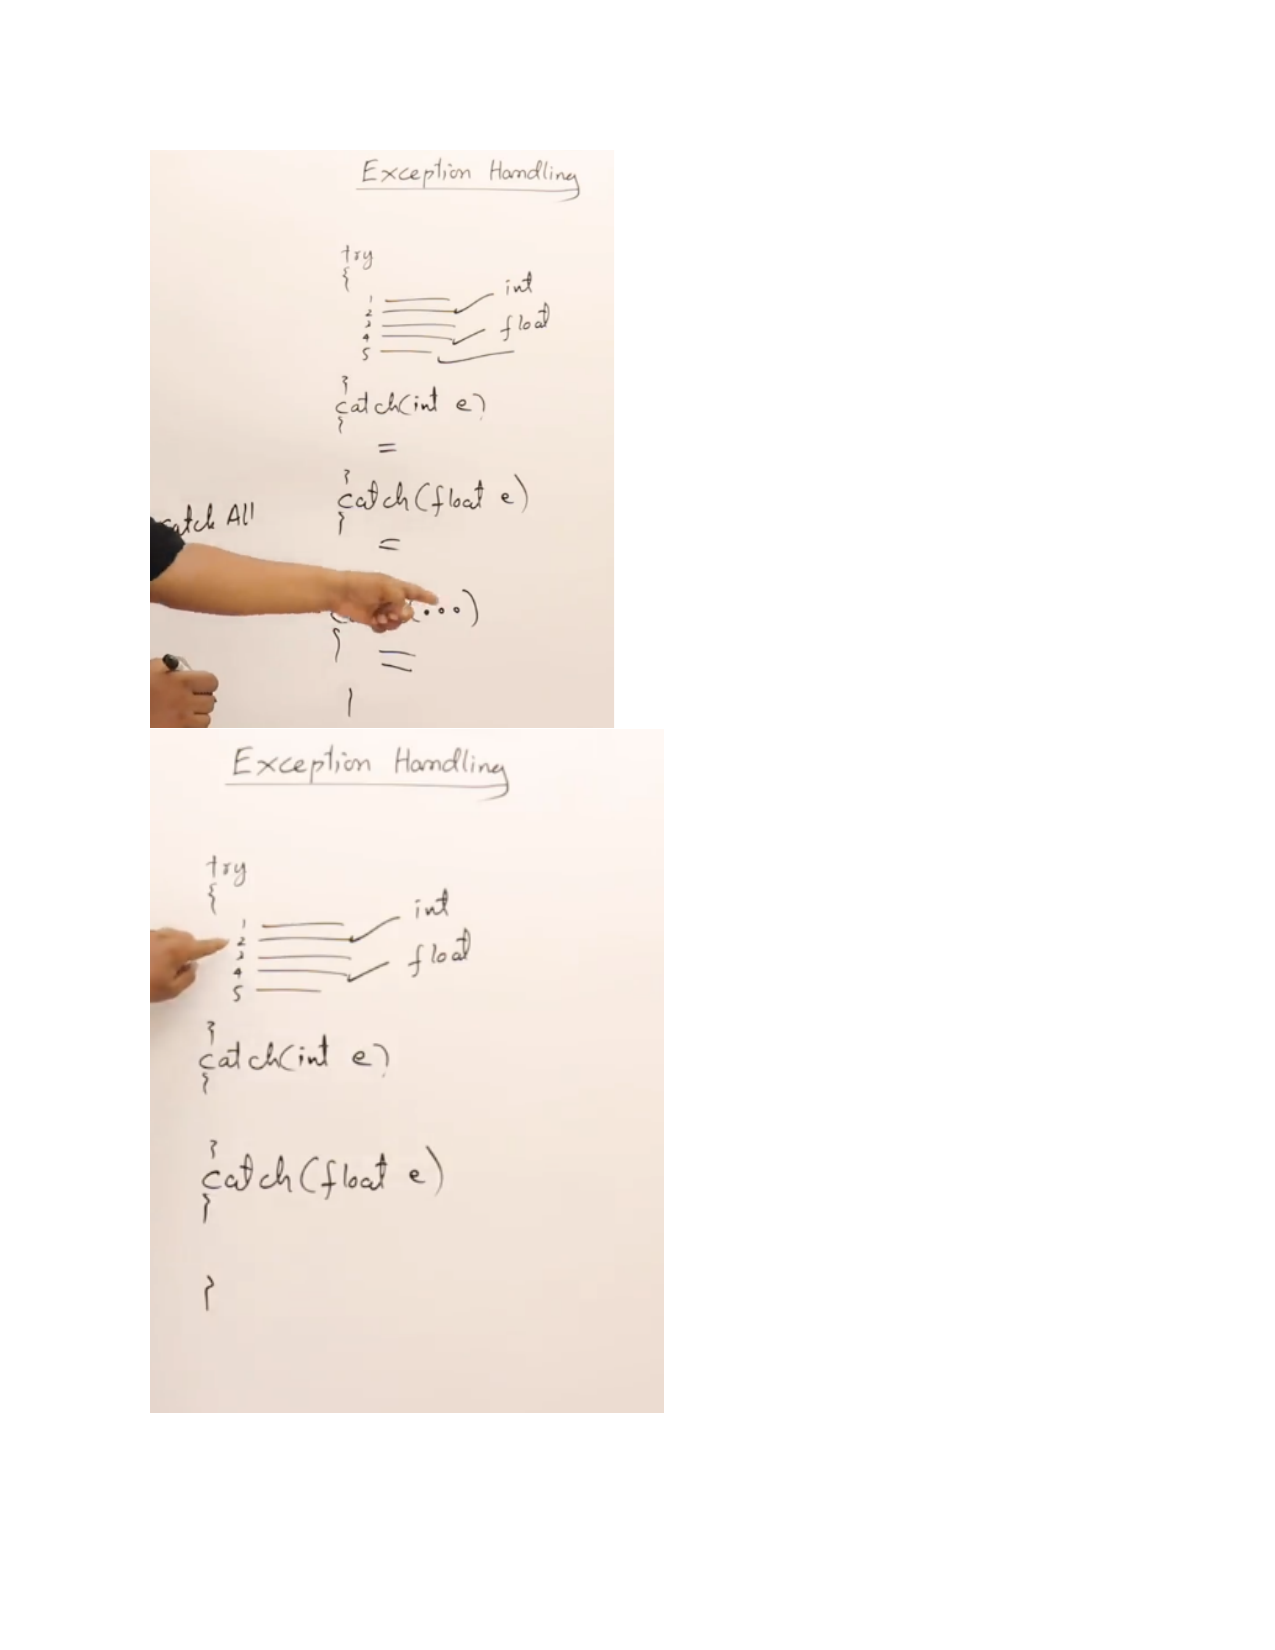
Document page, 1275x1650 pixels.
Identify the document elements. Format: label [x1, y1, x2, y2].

picture [150, 150, 615, 728]
picture [150, 729, 664, 1413]
